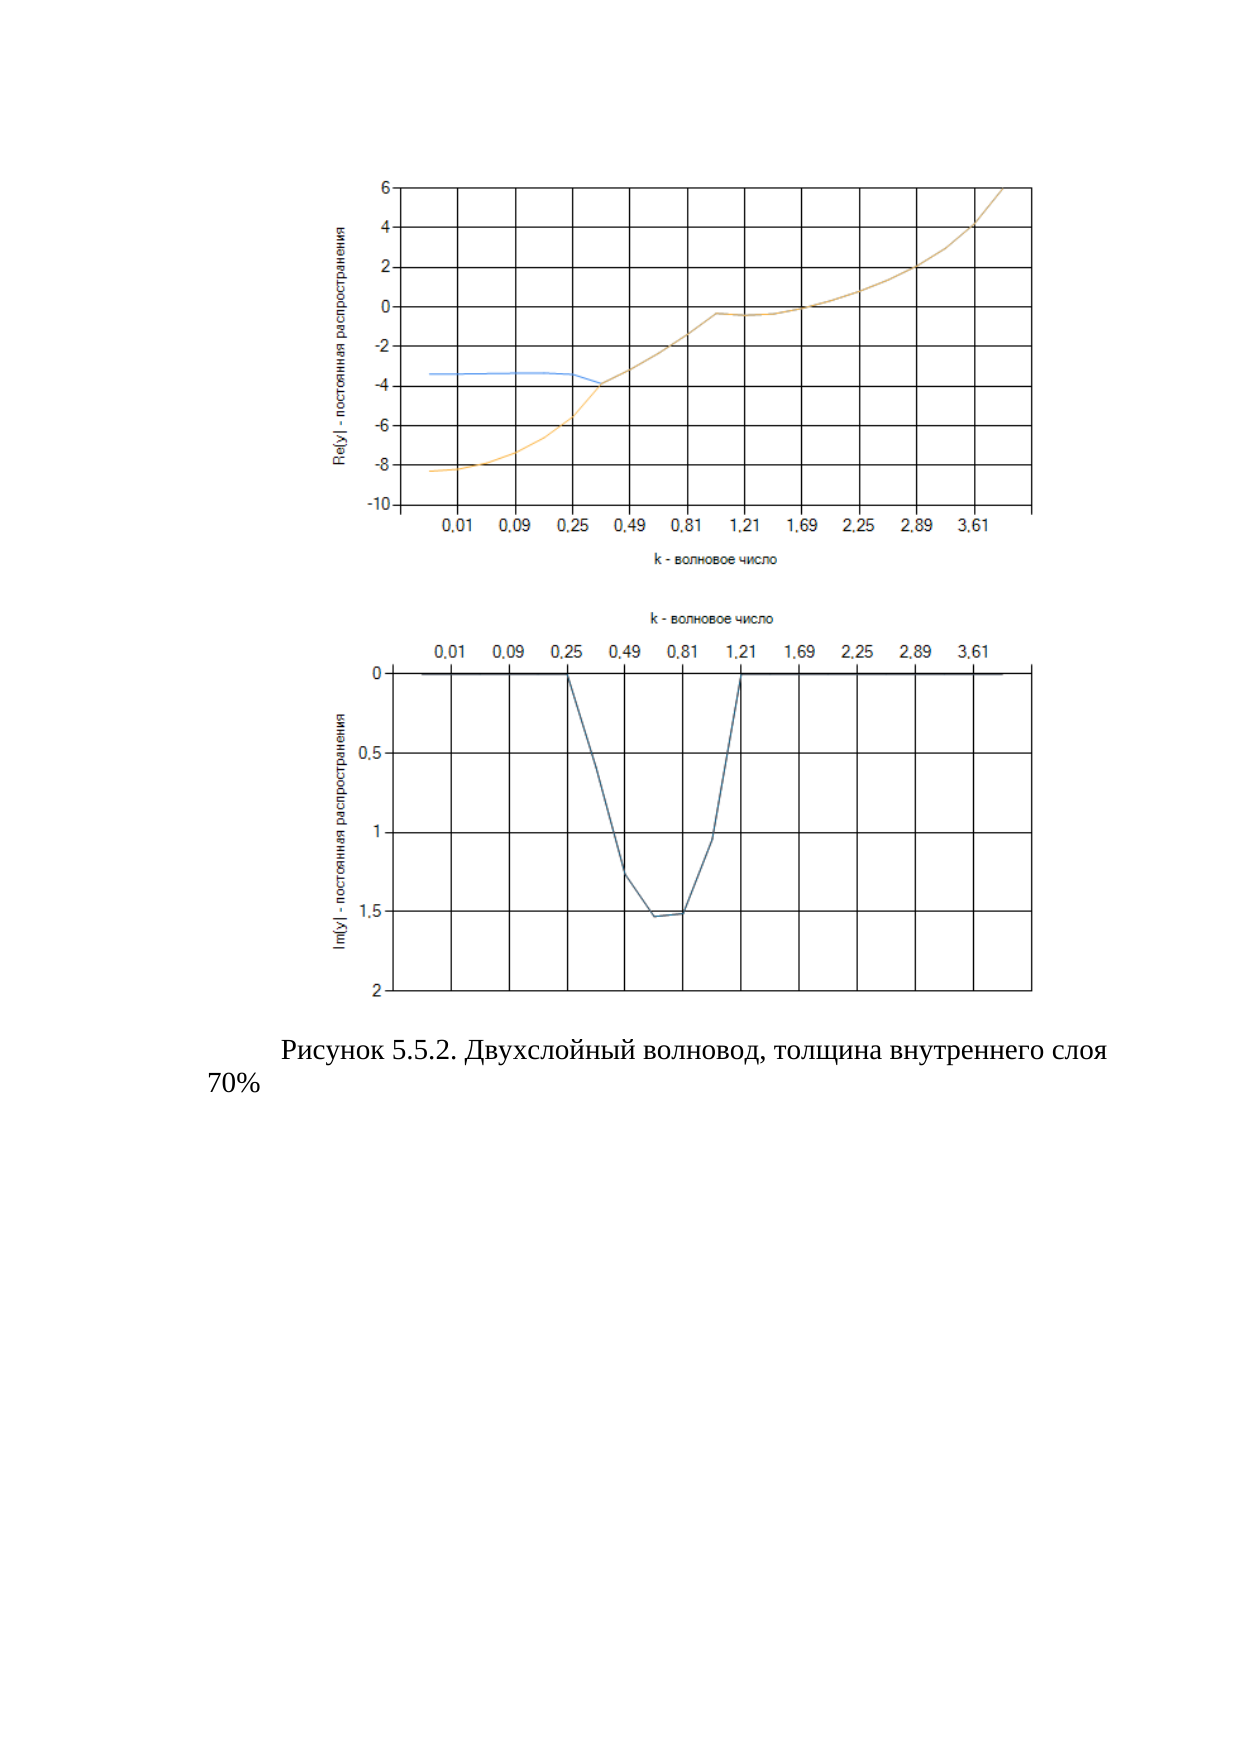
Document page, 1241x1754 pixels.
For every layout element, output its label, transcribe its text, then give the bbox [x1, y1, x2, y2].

picture [299, 147, 1059, 1032]
text Рисунок 5.5.2. Двухслойный волновод, толщина внутреннего слоя 70% [207, 1032, 1152, 1099]
